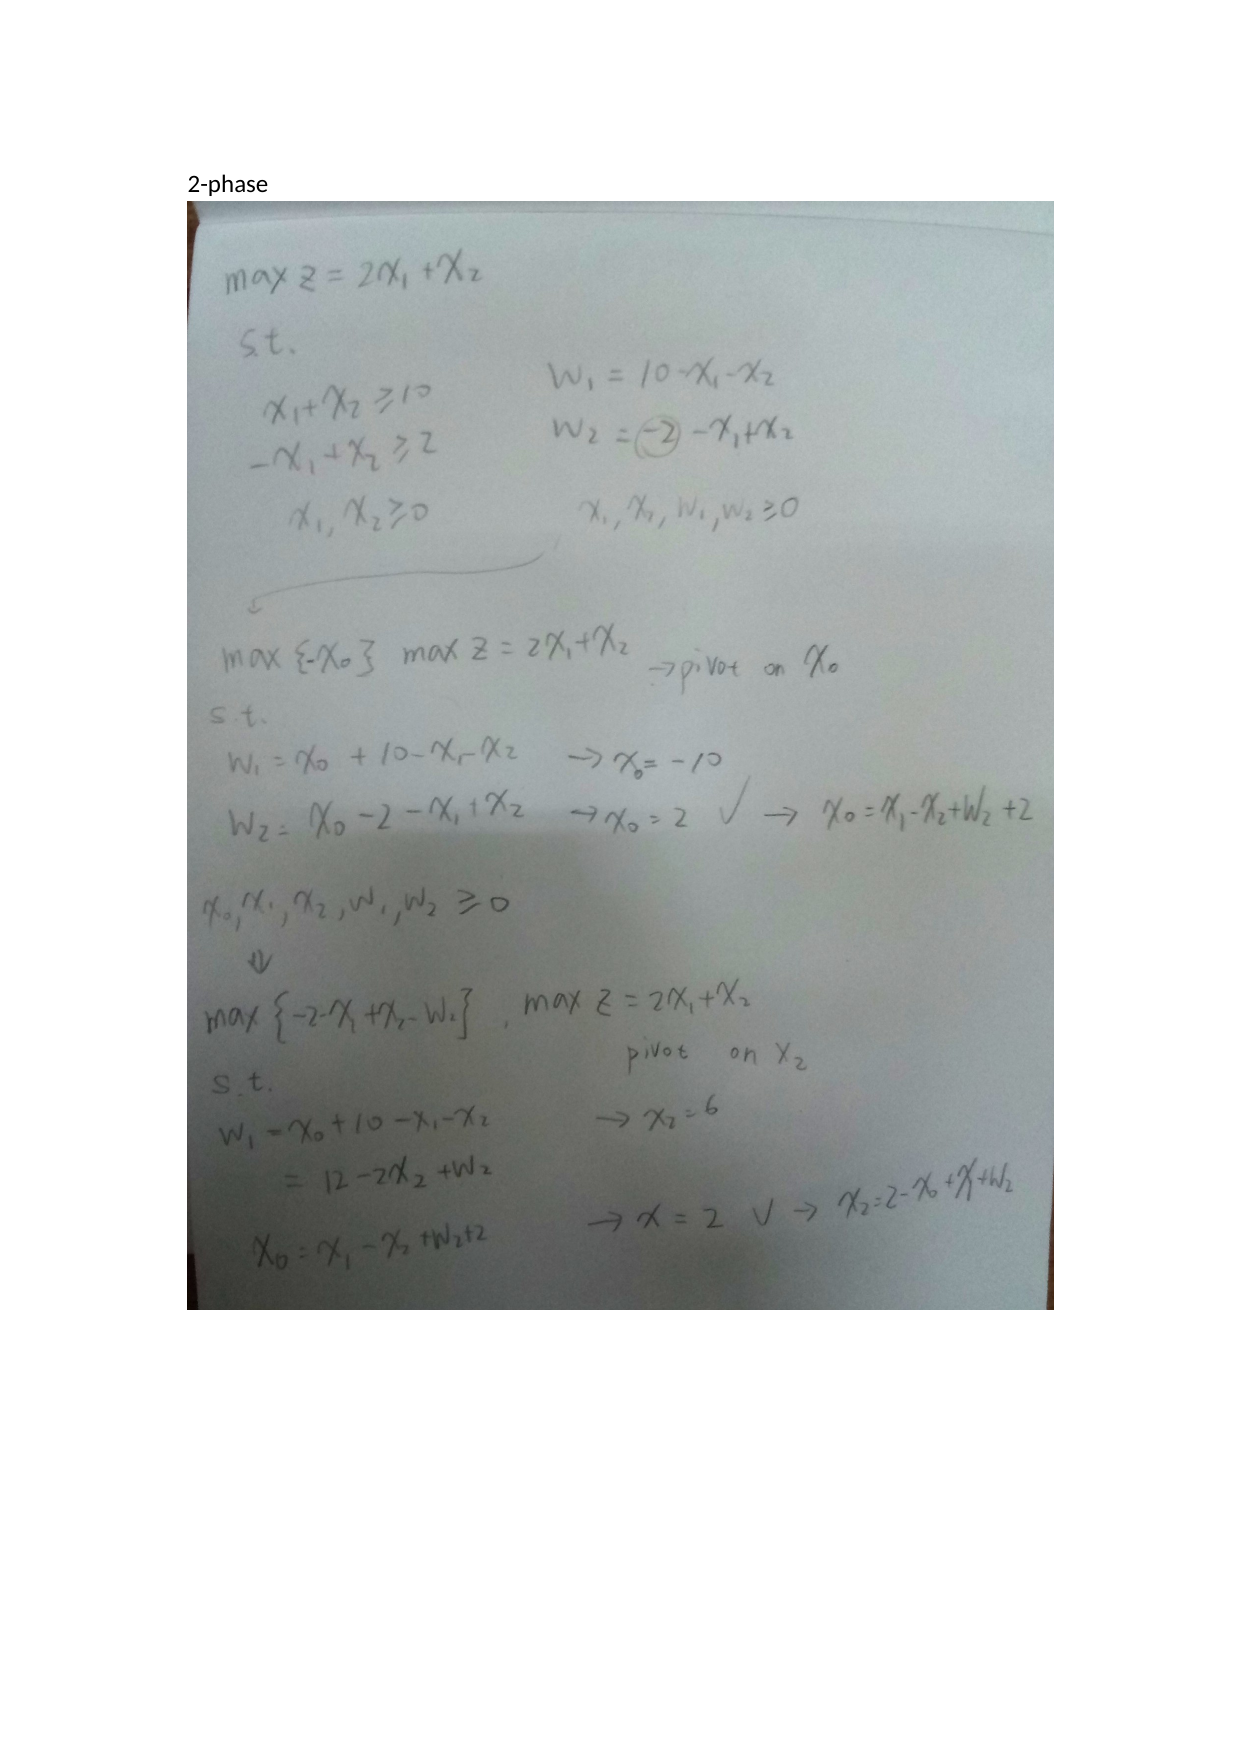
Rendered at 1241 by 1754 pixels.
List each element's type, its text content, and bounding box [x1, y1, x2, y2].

picture [187, 201, 1054, 1310]
text 2-phase [187, 164, 1023, 201]
